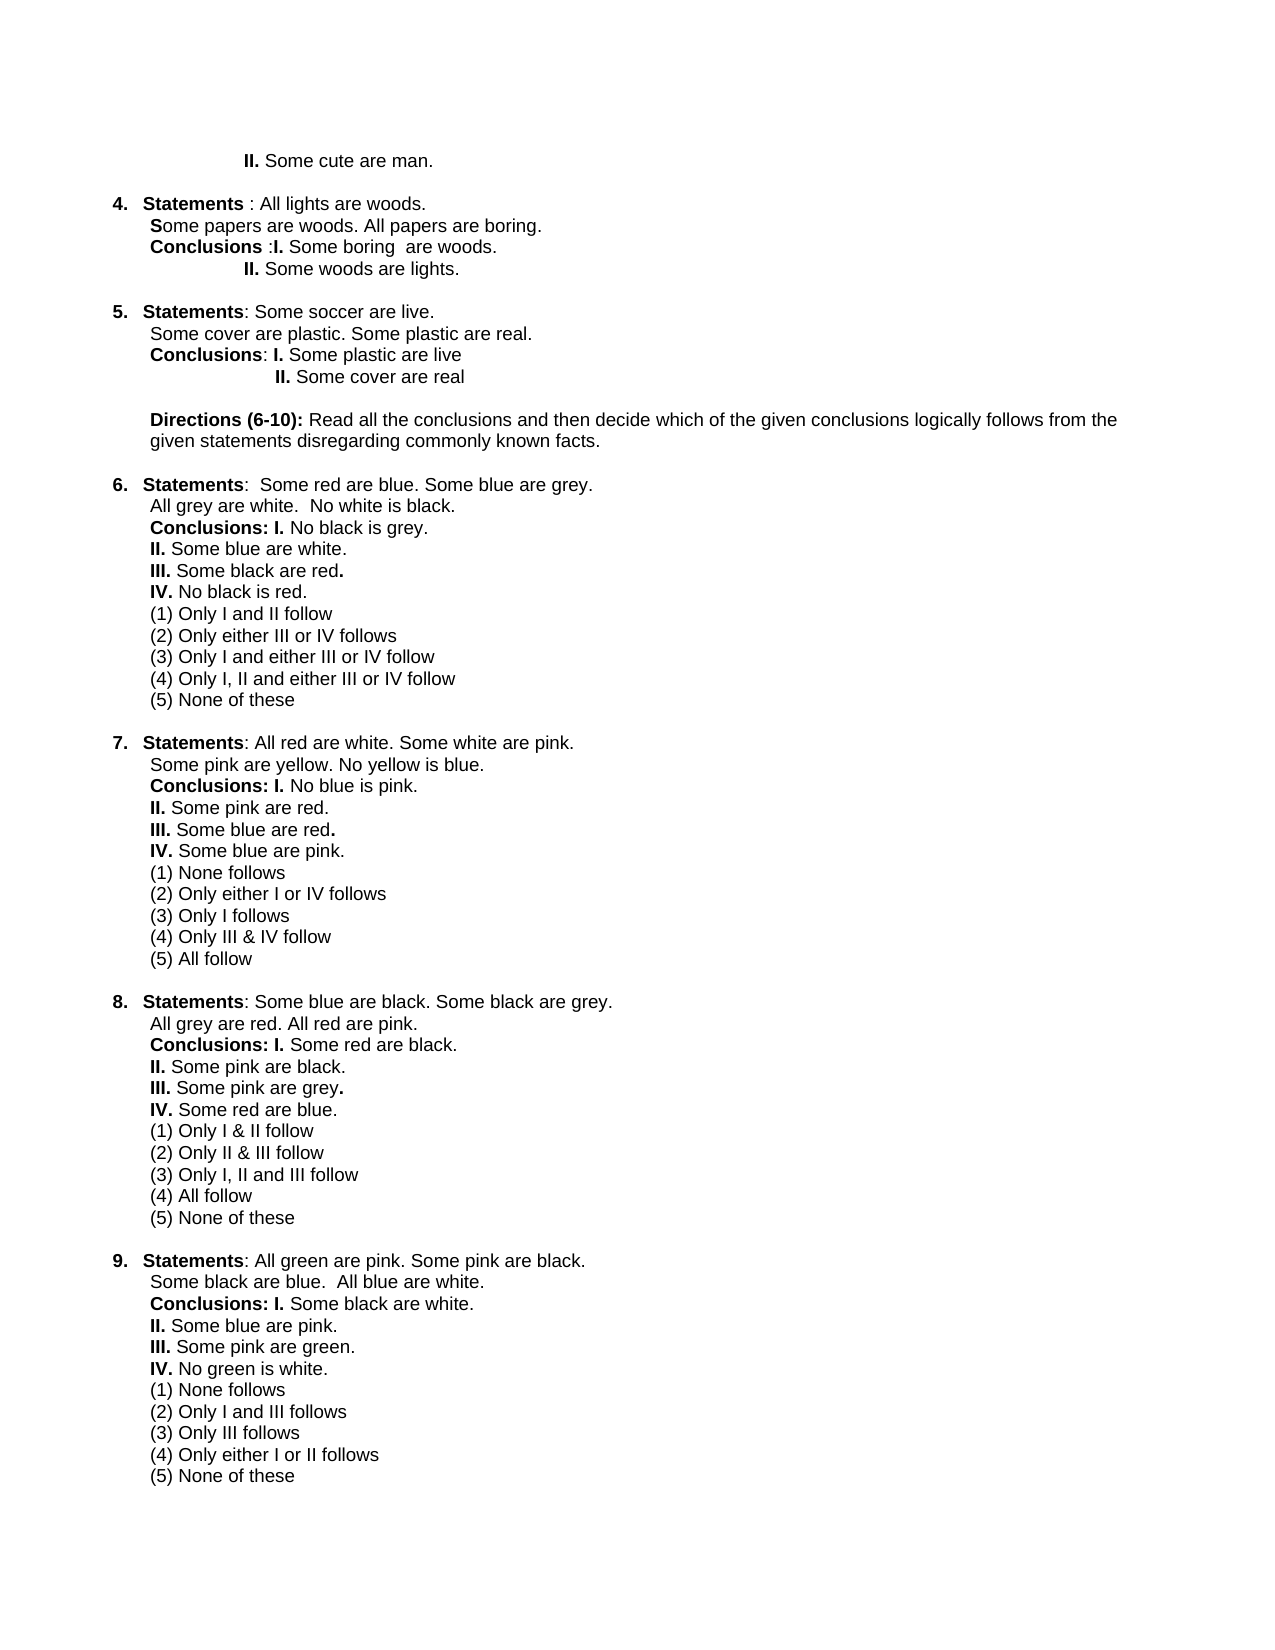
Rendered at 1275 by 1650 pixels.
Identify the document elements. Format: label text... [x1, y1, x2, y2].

text (1) None follows [150, 862, 1125, 883]
text II. Some pink are red. [150, 797, 1125, 818]
text (5) None of these [150, 689, 1125, 711]
text (3) Only I, II and III follow [150, 1163, 1125, 1185]
text II. Some blue are white. [150, 538, 1125, 560]
text IV. No green is white. [150, 1357, 1125, 1379]
text II. Some woods are lights. [150, 258, 1125, 279]
text (4) Only I, II and either III or IV follow [150, 667, 1125, 689]
text (5) None of these [150, 1465, 1125, 1487]
text (5) All follow [150, 948, 1125, 969]
text Directions (6-10): Read all the conclusions and then decide which of the given conclusions logically follows from the given statements disregarding commonly known facts. [150, 409, 1125, 452]
text Conclusions: I. No black is grey. [150, 517, 1125, 538]
text (4) Only III & IV follow [150, 926, 1125, 948]
text III. Some pink are green. [150, 1336, 1125, 1357]
text (3) Only III follows [150, 1422, 1125, 1444]
text IV. Some red are blue. [150, 1099, 1125, 1120]
text II. Some pink are black. [150, 1056, 1125, 1077]
text (1) None follows [150, 1379, 1125, 1401]
text II. Some cute are man. [150, 150, 1125, 172]
text (3) Only I follows [150, 905, 1125, 926]
text (3) Only I and either III or IV follow [150, 646, 1125, 667]
text Conclusions: I. Some red are black. [150, 1034, 1125, 1056]
text Some black are blue. All blue are white. [150, 1271, 1125, 1293]
text III. Some pink are grey. [150, 1077, 1125, 1099]
text All grey are white. No white is black. [150, 495, 1125, 517]
text 6. Statements: Some red are blue. Some blue are grey. [112, 473, 1125, 495]
text III. Some black are red. [150, 560, 1125, 581]
text Conclusions: I. No blue is pink. [150, 775, 1125, 797]
text 4. Statements : All lights are woods. [112, 193, 1125, 215]
text (2) Only II & III follow [150, 1142, 1125, 1163]
text Some pink are yellow. No yellow is blue. [150, 754, 1125, 775]
text Some papers are woods. All papers are boring. [150, 215, 1125, 236]
text 5. Statements: Some soccer are live. [112, 301, 1125, 322]
text (4) Only either I or II follows [150, 1444, 1125, 1465]
text IV. Some blue are pink. [150, 840, 1125, 862]
text III. Some blue are red. [150, 818, 1125, 840]
text (2) Only either III or IV follows [150, 624, 1125, 646]
text (1) Only I and II follow [150, 603, 1125, 624]
text II. Some cover are real [150, 366, 1125, 387]
text (2) Only either I or IV follows [150, 883, 1125, 905]
text 8. Statements: Some blue are black. Some black are grey. [112, 991, 1125, 1012]
text (5) None of these [150, 1207, 1125, 1228]
text 9. Statements: All green are pink. Some pink are black. [112, 1250, 1125, 1271]
text (4) All follow [150, 1185, 1125, 1207]
text (2) Only I and III follows [150, 1401, 1125, 1422]
text II. Some blue are pink. [150, 1314, 1125, 1336]
text Conclusions: I. Some plastic are live [150, 344, 1125, 366]
text Some cover are plastic. Some plastic are real. [150, 322, 1125, 344]
text IV. No black is red. [150, 581, 1125, 603]
text Conclusions :I. Some boring are woods. [150, 236, 1125, 258]
text Conclusions: I. Some black are white. [150, 1293, 1125, 1314]
text (1) Only I & II follow [150, 1120, 1125, 1142]
text All grey are red. All red are pink. [150, 1012, 1125, 1034]
text 7. Statements: All red are white. Some white are pink. [112, 732, 1125, 754]
